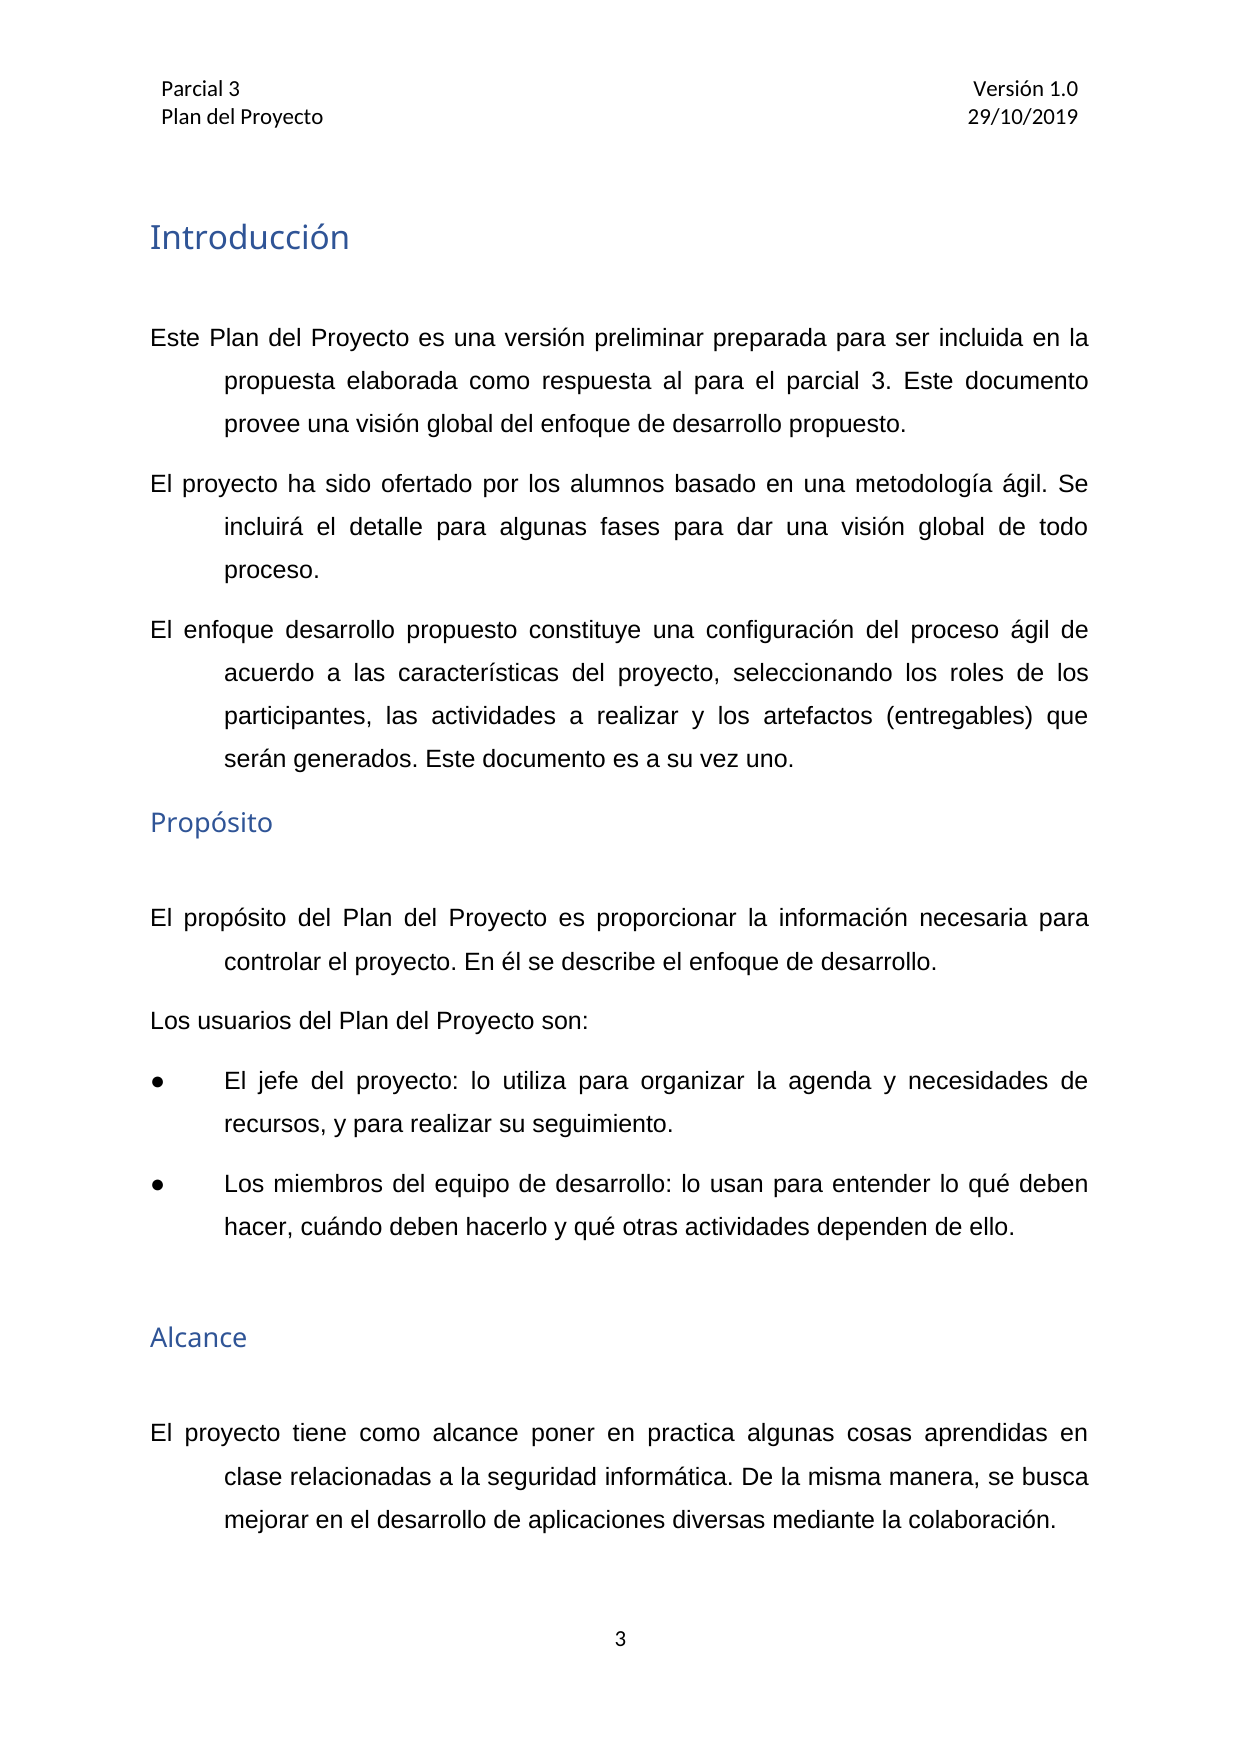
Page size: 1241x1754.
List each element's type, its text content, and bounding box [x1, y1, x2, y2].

text ● El jefe del proyecto: lo utiliza para organizar la agenda y necesidades de recursos, y para realizar su seguimiento. [150, 1066, 1090, 1138]
text Este Plan del Proyecto es una versión preliminar preparada para ser incluida en la propuesta elaborada como respuesta al para el parcial 3. Este documento provee una visión global del enfoque de desarrollo propuesto. [150, 323, 1090, 438]
text El enfoque desarrollo propuesto constituye una configuración del proceso ágil de acuerdo a las características del proyecto, seleccionando los roles de los participantes, las actividades a realizar y los artefactos (entregables) que serán generados. Este documento es a su vez uno. [150, 615, 1090, 773]
text El propósito del Plan del Proyecto es proporcionar la información necesaria para controlar el proyecto. En él se describe el enfoque de desarrollo. [150, 903, 1090, 975]
text ● Los miembros del equipo de desarrollo: lo usan para entender lo qué deben hacer, cuándo deben hacerlo y qué otras actividades dependen de ello. [150, 1169, 1090, 1241]
subtitle Propósito [150, 804, 1090, 841]
subtitle Alcance [150, 1319, 1090, 1356]
text El proyecto tiene como alcance poner en practica algunas cosas aprendidas en clase relacionadas a la seguridad informática. De la misma manera, se busca mejorar en el desarrollo de aplicaciones diversas mediante la colaboración. [150, 1418, 1090, 1533]
text Los usuarios del Plan del Proyecto son: [150, 1006, 1090, 1035]
text El proyecto ha sido ofertado por los alumnos basado en una metodología ágil. Se incluirá el detalle para algunas fases para dar una visión global de todo proceso. [150, 469, 1090, 584]
subtitle Introducción [150, 214, 1090, 259]
